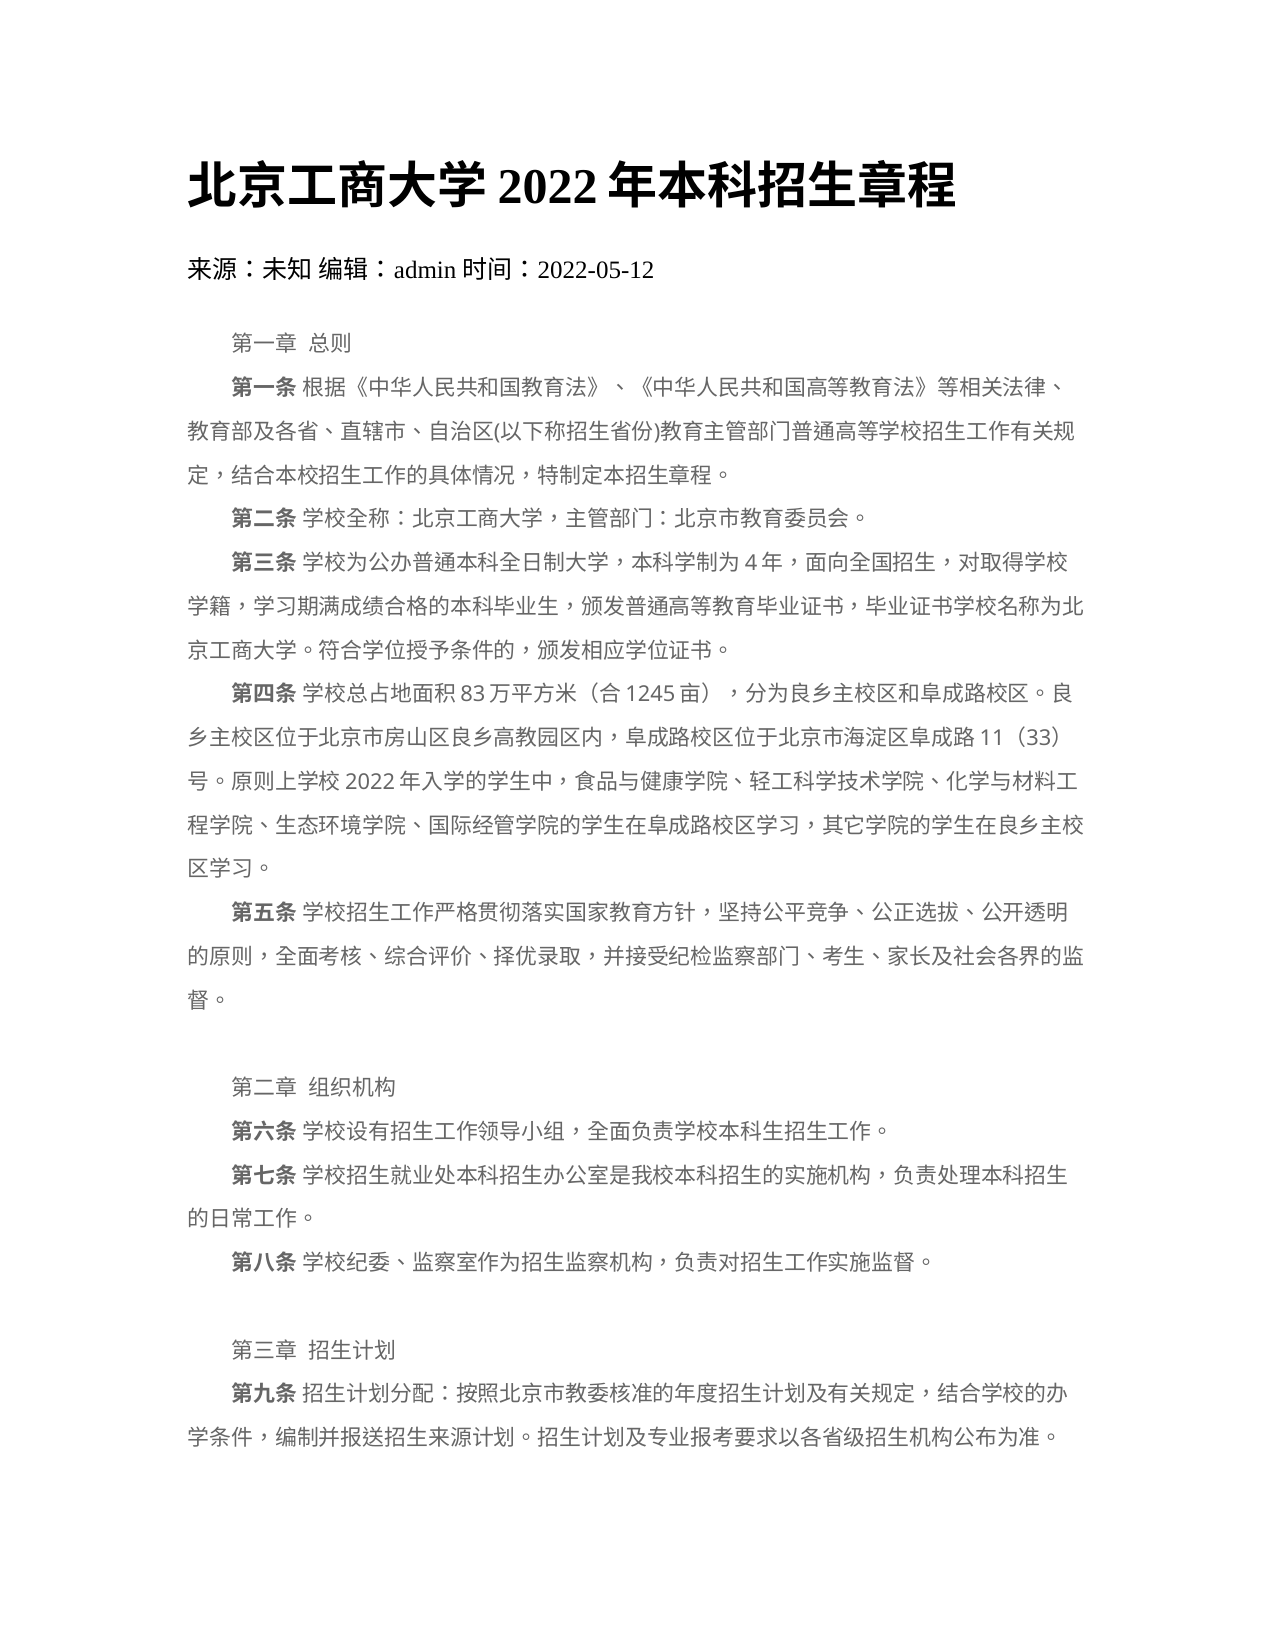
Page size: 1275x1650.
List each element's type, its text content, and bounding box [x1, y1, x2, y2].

text 第一条 根据《中华人民共和国教育法》、《中华人民共和国高等教育法》等相关法律、教育部及各省、直辖市、自治区(以下称招生省份)教育主管部门普通高等学校招生工作有关规定，结合本校招生工作的具体情况，特制定本招生章程。 [187, 358, 1087, 489]
text 第七条 学校招生就业处本科招生办公室是我校本科招生的实施机构，负责处理本科招生的日常工作。 [187, 1146, 1087, 1233]
text 第四条 学校总占地面积83万平方米（合1245亩），分为良乡主校区和阜成路校区。良乡主校区位于北京市房山区良乡高教园区内，阜成路校区位于北京市海淀区阜成路11（33）号。原则上学校2022年入学的学生中，食品与健康学院、轻工科学技术学院、化学与材料工程学院、生态环境学院、国际经管学院的学生在阜成路校区学习，其它学院的学生在良乡主校区学习。 [187, 664, 1087, 883]
text 第六条 学校设有招生工作领导小组，全面负责学校本科生招生工作。 [187, 1102, 1087, 1146]
text 第一章 总则 [187, 314, 1087, 358]
text 来源：未知 编辑：admin 时间：2022-05-12 [187, 252, 1087, 286]
text 第五条 学校招生工作严格贯彻落实国家教育方针，坚持公平竞争、公正选拔、公开透明的原则，全面考核、综合评价、择优录取，并接受纪检监察部门、考生、家长及社会各界的监督。 [187, 883, 1087, 1014]
text 第三章 招生计划 [187, 1321, 1087, 1364]
text 第八条 学校纪委、监察室作为招生监察机构，负责对招生工作实施监督。 [187, 1233, 1087, 1277]
text 第九条 招生计划分配：按照北京市教委核准的年度招生计划及有关规定，结合学校的办学条件，编制并报送招生来源计划。招生计划及专业报考要求以各省级招生机构公布为准。 [187, 1364, 1087, 1452]
text 第二章 组织机构 [187, 1058, 1087, 1102]
text 第三条 学校为公办普通本科全日制大学，本科学制为4年，面向全国招生，对取得学校学籍，学习期满成绩合格的本科毕业生，颁发普通高等教育毕业证书，毕业证书学校名称为北京工商大学。符合学位授予条件的，颁发相应学位证书。 [187, 533, 1087, 664]
text 第二条 学校全称：北京工商大学，主管部门：北京市教育委员会。 [187, 489, 1087, 533]
subtitle 北京工商大学2022年本科招生章程 [187, 150, 1087, 218]
